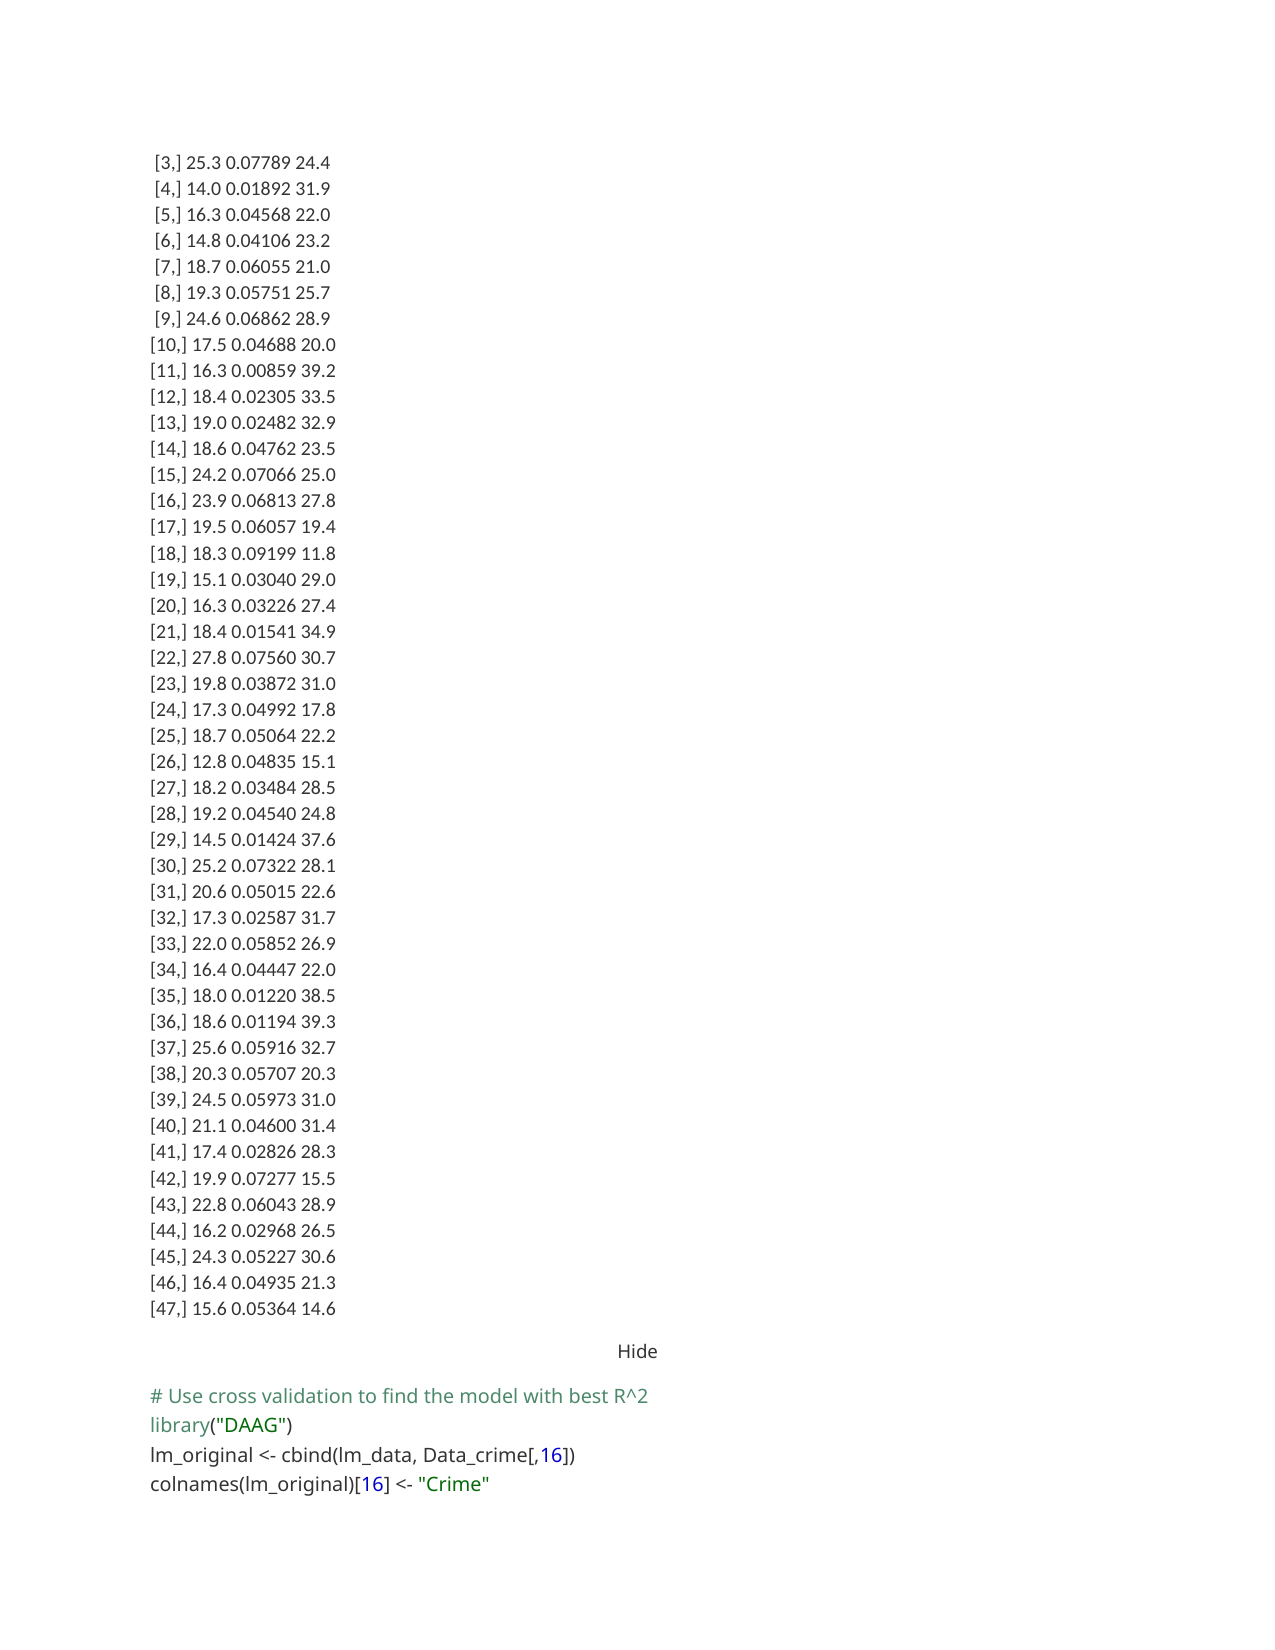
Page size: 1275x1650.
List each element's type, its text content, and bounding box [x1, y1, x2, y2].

text Hide [150, 1338, 1125, 1364]
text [150, 1383, 1125, 1497]
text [150, 150, 1125, 1320]
